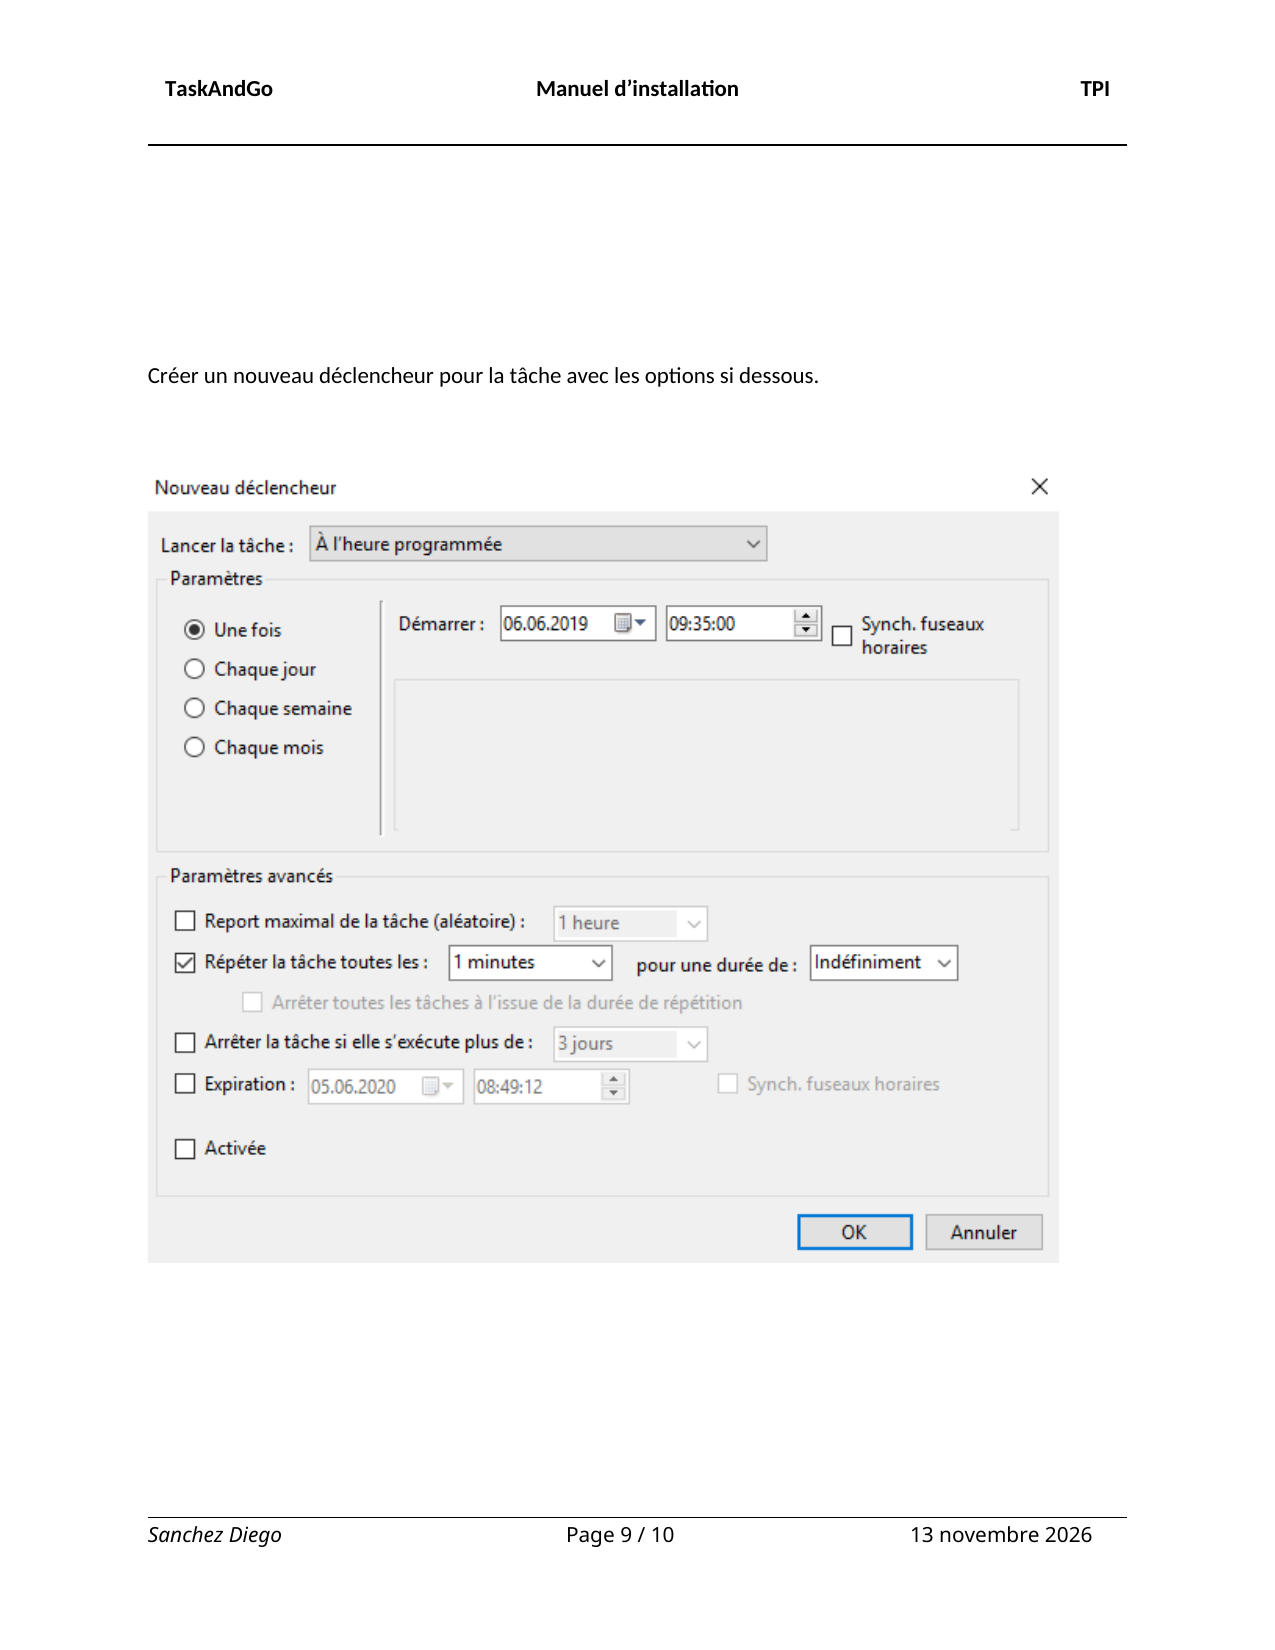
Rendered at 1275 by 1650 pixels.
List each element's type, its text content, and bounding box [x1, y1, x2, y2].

picture [147, 472, 1060, 1263]
text Créer un nouveau déclencheur pour la tâche avec les options si dessous. [148, 361, 1127, 389]
